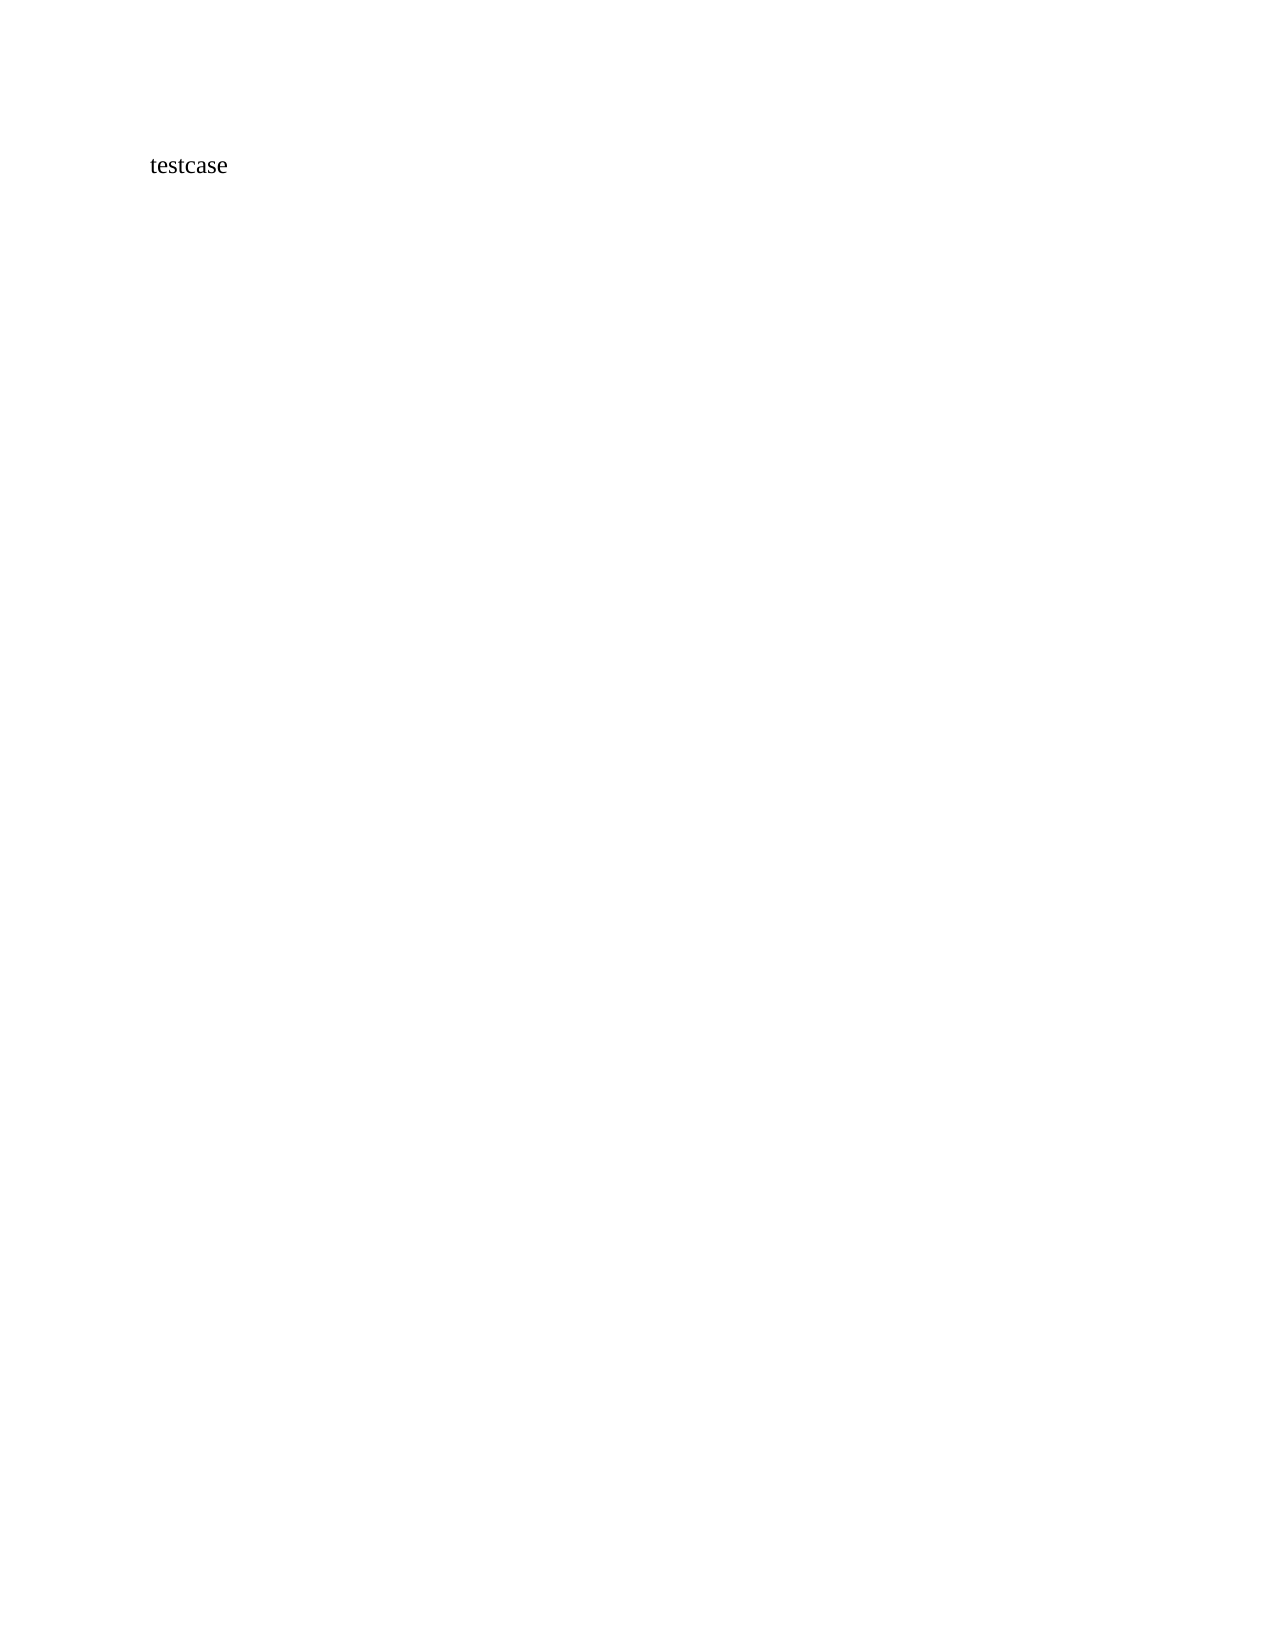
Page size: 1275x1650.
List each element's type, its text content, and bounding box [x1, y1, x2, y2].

text testcase [150, 150, 1125, 179]
